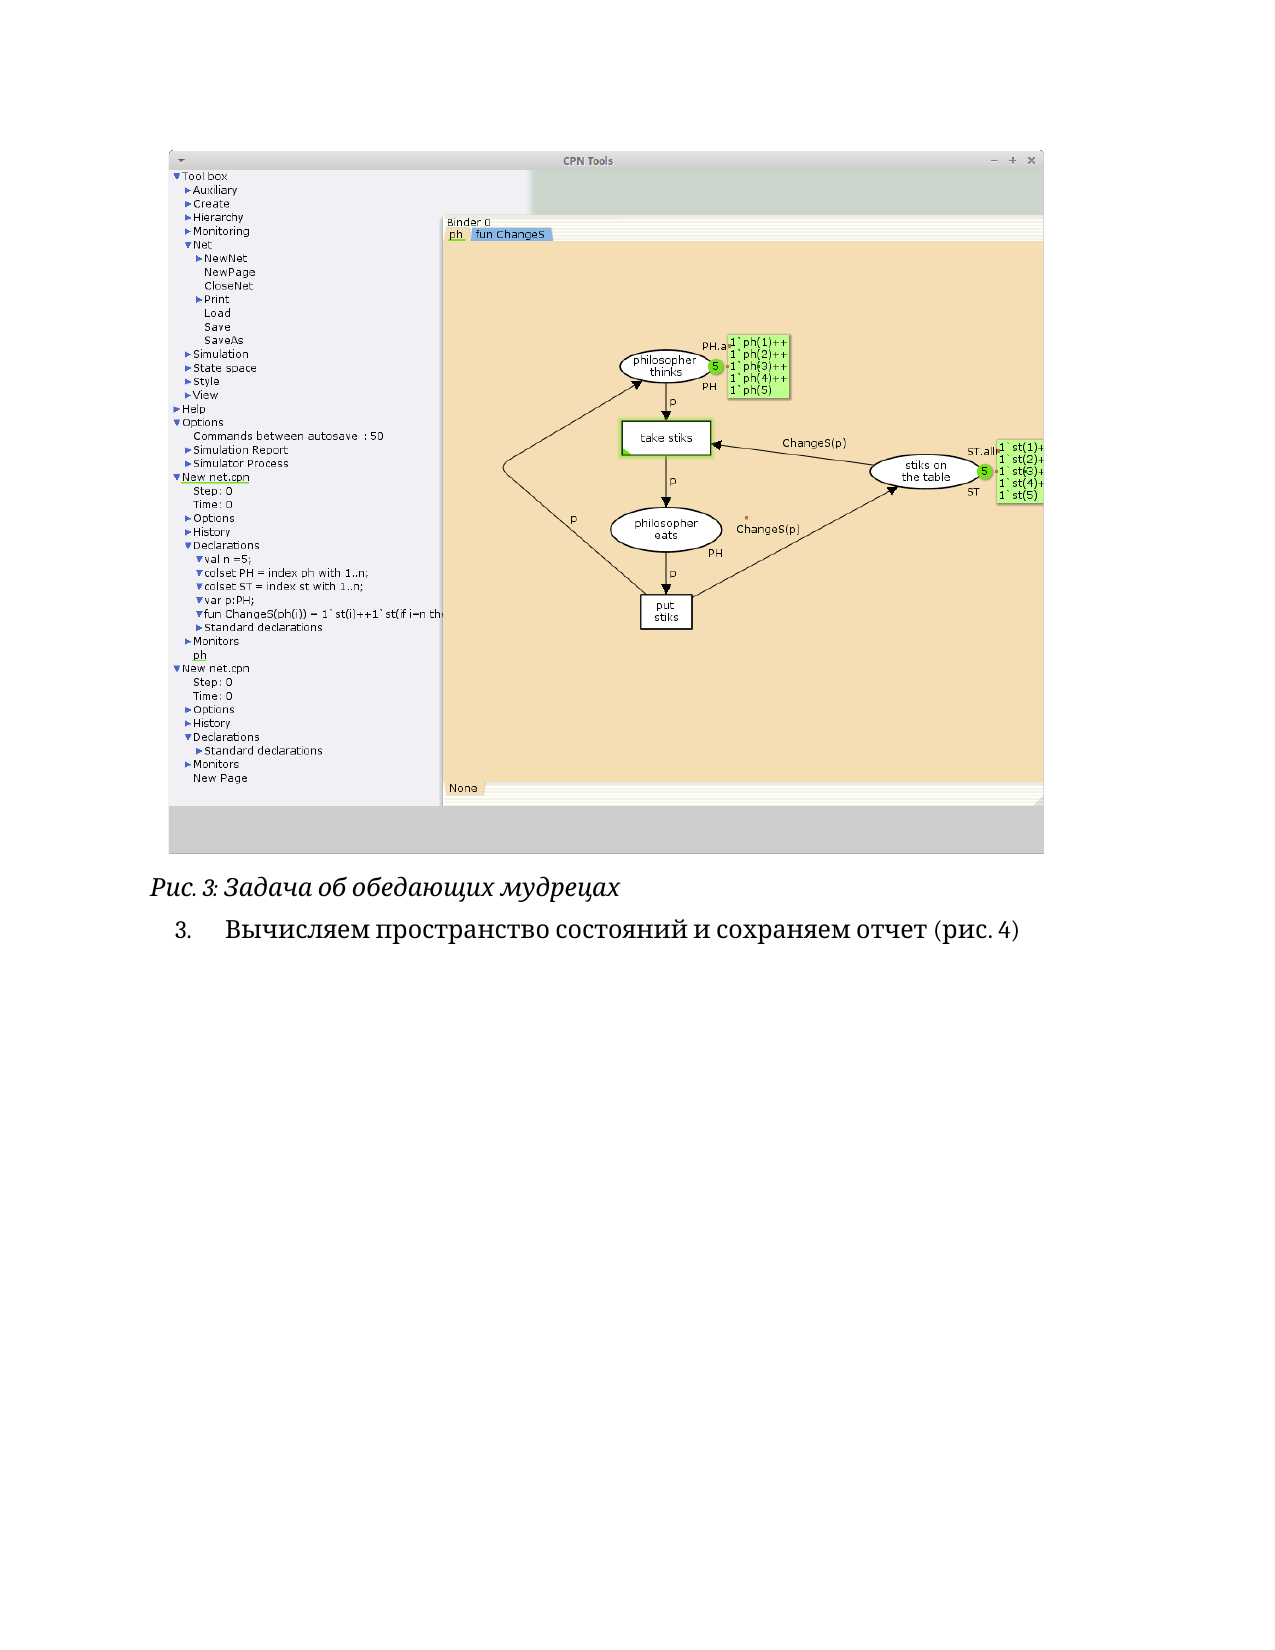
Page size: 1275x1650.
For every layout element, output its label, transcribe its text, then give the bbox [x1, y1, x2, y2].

picture [168, 150, 1044, 854]
list Вычисляем пространство состояний и сохраняем отчет (рис. 4) [175, 916, 1125, 944]
text Рис. 3: Задача об обедающих мудрецах [150, 874, 1125, 903]
